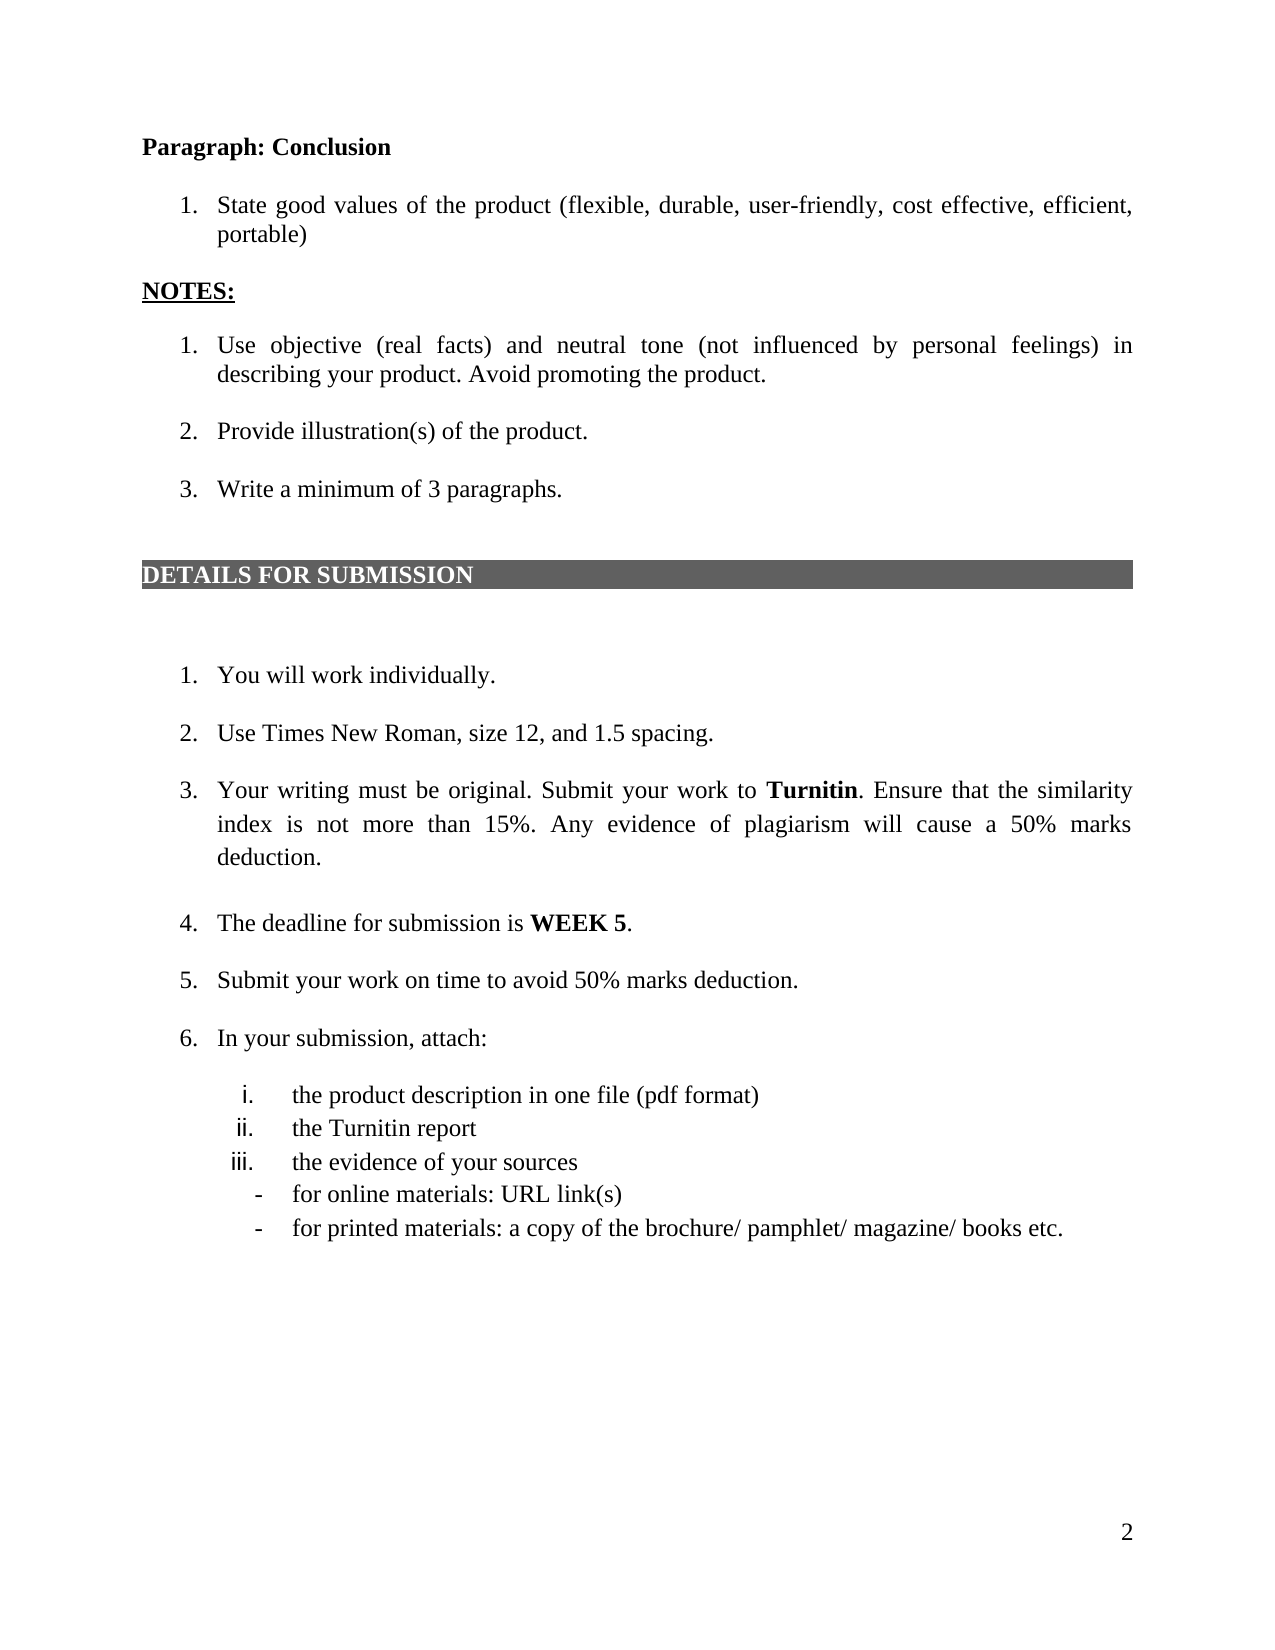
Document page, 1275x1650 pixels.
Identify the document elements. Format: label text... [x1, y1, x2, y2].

list You will work individually. [179, 661, 1133, 689]
text DETAILS FOR SUBMISSION [142, 560, 1133, 589]
list the Turnitin report [254, 1113, 1133, 1142]
list Use Times New Roman, size 12, and 1.5 spacing. [179, 718, 1133, 747]
list for printed materials: a copy of the brochure/ pamphlet/ magazine/ books etc. [254, 1213, 1133, 1241]
list Your writing must be original. Submit your work to Turnitin. Ensure that the similarity index is not more than 15%. Any evidence of plagiarism will cause a 50% marks deduction. [179, 776, 1133, 870]
list Use objective (real facts) and neutral tone (not influenced by personal feelings) in describing your product. Avoid promoting the product. [179, 330, 1133, 387]
text Paragraph: Conclusion [142, 132, 1133, 161]
list the product description in one file (pdf format) [254, 1080, 1133, 1109]
list State good values of the product (flexible, durable, user-friendly, cost effective, efficient, portable) [179, 190, 1133, 247]
list for online materials: URL link(s) [254, 1179, 1133, 1208]
list The deadline for submission is WEEK 5. [179, 908, 1133, 936]
list the evidence of your sources [254, 1146, 1133, 1175]
list In your submission, attach: [179, 1023, 1133, 1051]
list Submit your work on time to avoid 50% marks deduction. [179, 965, 1133, 994]
list Write a minimum of 3 paragraphs. [179, 474, 1133, 502]
text NOTES: [142, 276, 1133, 305]
list Provide illustration(s) of the product. [179, 416, 1133, 445]
